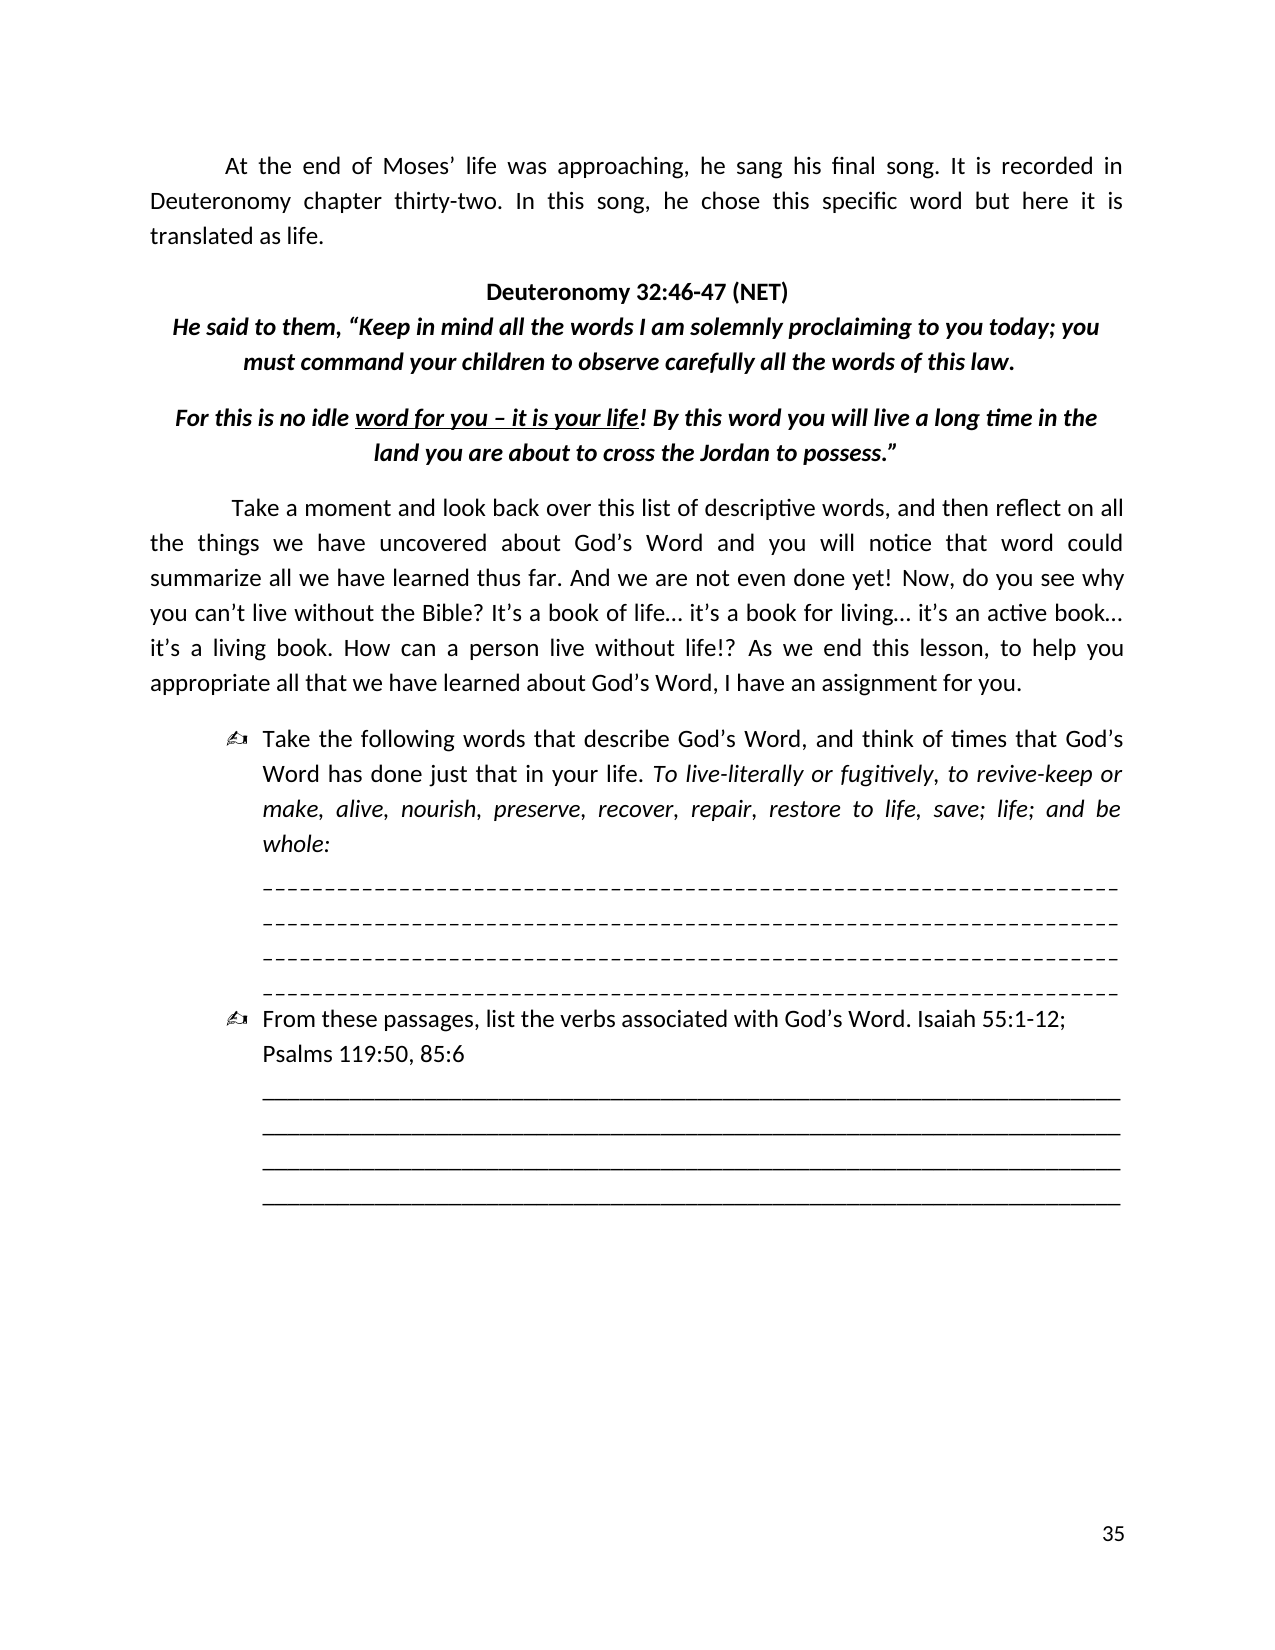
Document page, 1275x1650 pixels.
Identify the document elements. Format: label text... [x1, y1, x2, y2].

text At the end of Moses’ life was approaching, he sang his final song. It is recorded in Deuteronomy chapter thirty-two. In this song, he chose this specific word but here it is translated as life. [150, 150, 1125, 251]
text Take a moment and look back over this list of descriptive words, and then reflect on all the things we have uncovered about God’s Word and you will notice that word could summarize all we have learned thus far. And we are not even done yet! Now, do you see why you can’t live without the Bible? It’s a book of life… it’s a book for living… it’s an active book…it’s a living book. How can a person live without life!? As we end this lesson, to help you appropriate all that we have learned about God’s Word, I have an assignment for you. [150, 492, 1125, 698]
text For this is no idle word for you – it is your life! By this word you will live a long time in the land you are about to cross the Jordan to possess.” [150, 402, 1125, 467]
list From these passages, list the verbs associated with God’s Word. Isaiah 55:1-12; Psalms 119:50, 85:6 ____________________________________________________________________________________________________________________________________________________________________________________________________________________________________________________________________________________ [225, 1003, 1125, 1209]
text Deuteronomy 32:46-47 (NET) [150, 276, 1125, 306]
text He said to them, “Keep in mind all the words I am solemnly proclaiming to you today; you must command your children to observe carefully all the words of this law. [150, 311, 1125, 376]
list Take the following words that describe God’s Word, and think of times that God’s Word has done just that in your life. To live-literally or fugitively, to revive-keep or make, alive, nourish, preserve, recover, repair, restore to life, save; life; and be whole: ____________________________________________________________________________________________________________________________________________________________________________________________________________________________________________________________________________________ [225, 723, 1125, 999]
